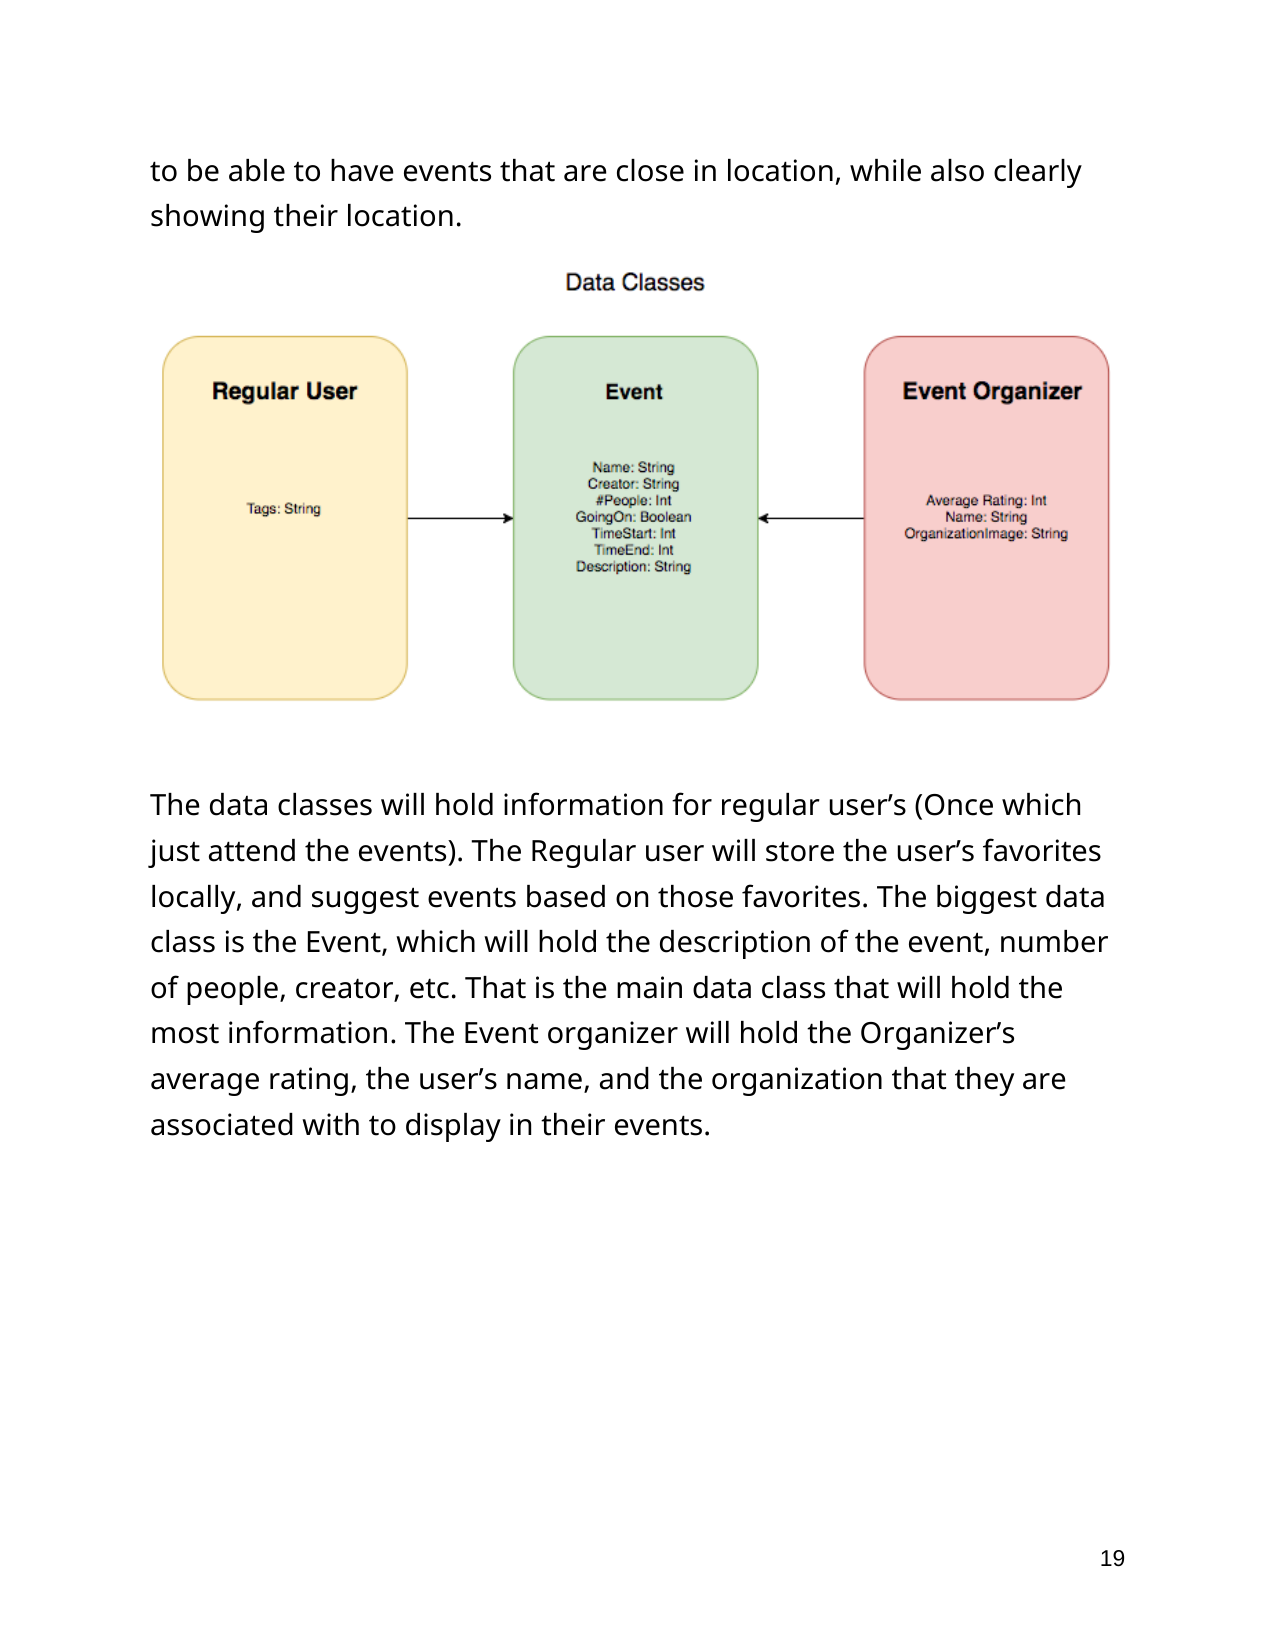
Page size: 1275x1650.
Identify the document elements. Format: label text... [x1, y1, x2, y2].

picture [150, 241, 1125, 781]
text The data classes will hold information for regular user’s (Once which just attend the events). The Regular user will store the user’s favorites locally, and suggest events based on those favorites. The biggest data class is the Event, which will hold the description of the event, number of people, creator, etc. That is the main data class that will hold the most information. The Event organizer will hold the Organizer’s average rating, the user’s name, and the organization that they are associated with to display in their events. [150, 785, 1125, 1144]
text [150, 150, 1125, 235]
